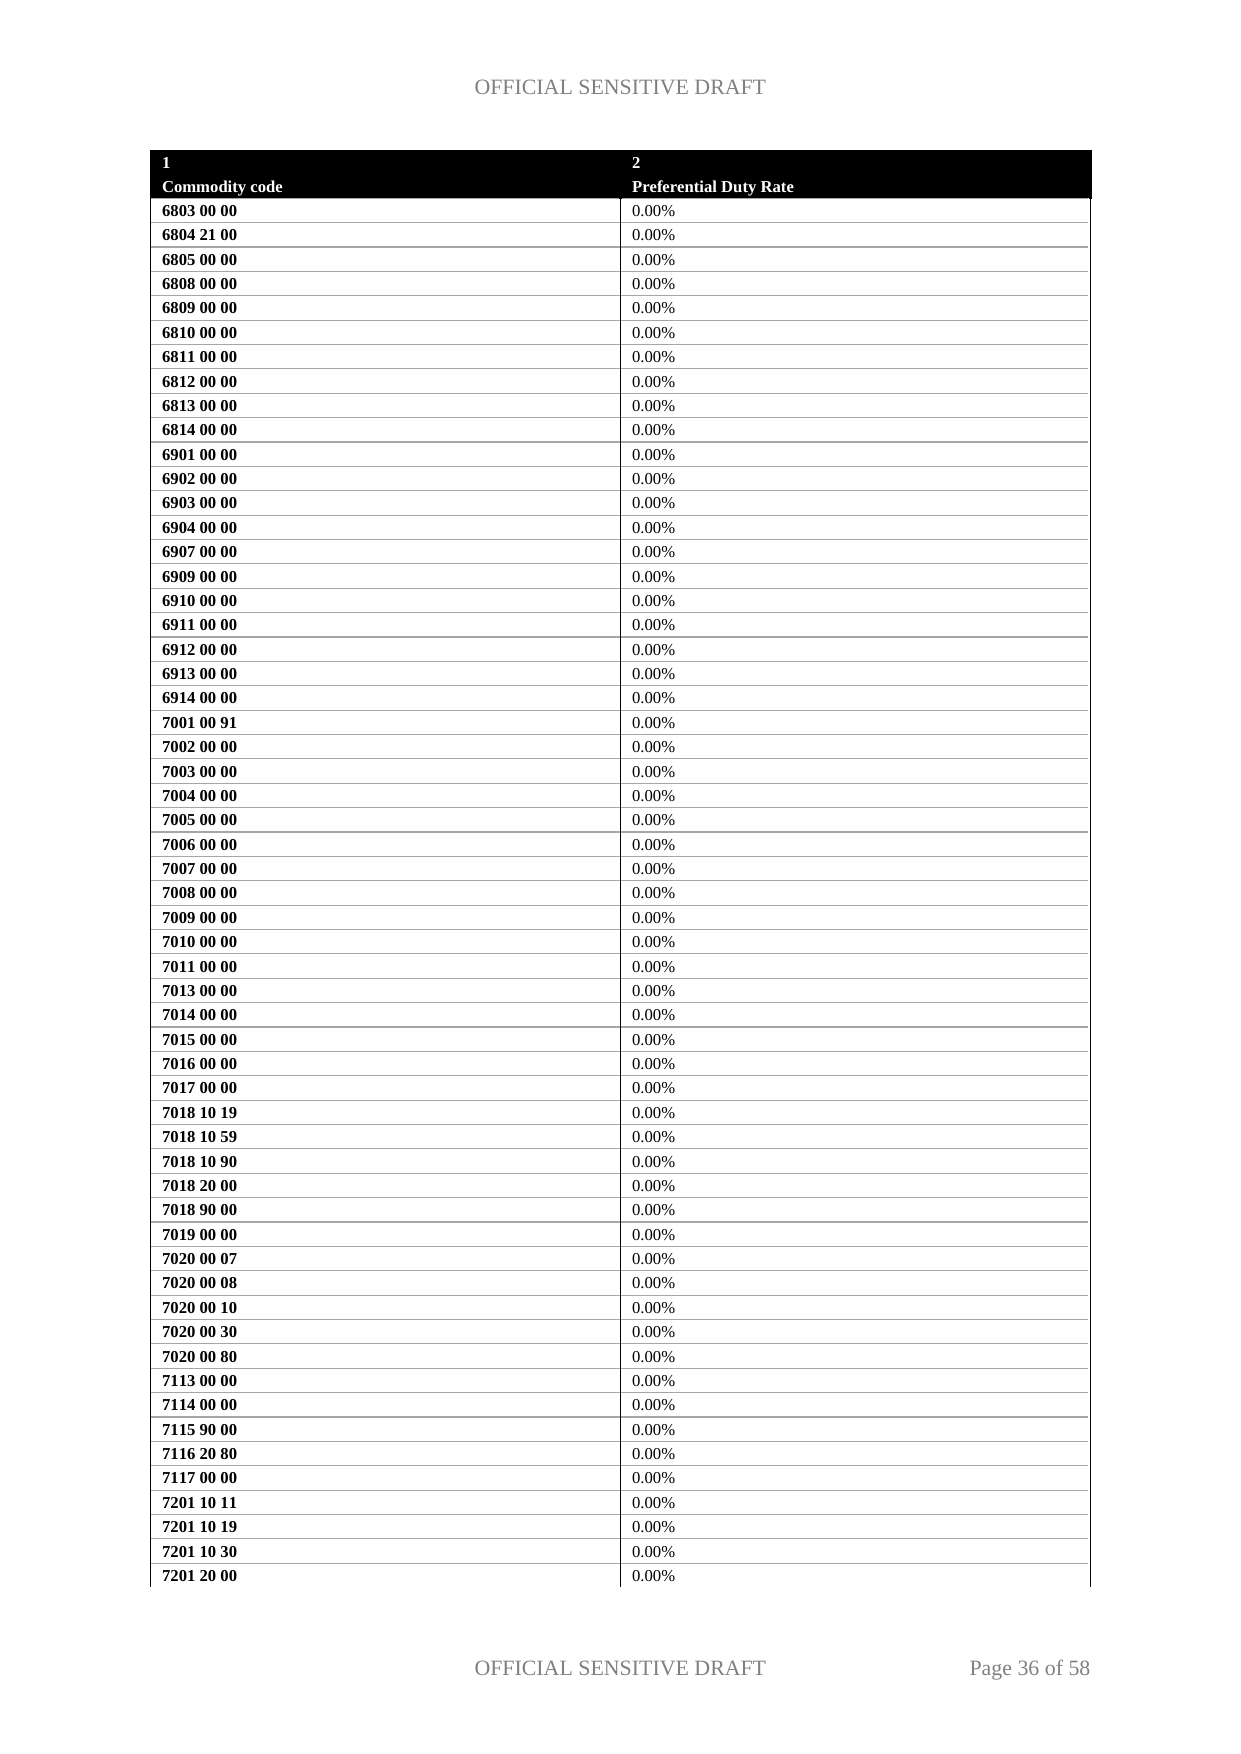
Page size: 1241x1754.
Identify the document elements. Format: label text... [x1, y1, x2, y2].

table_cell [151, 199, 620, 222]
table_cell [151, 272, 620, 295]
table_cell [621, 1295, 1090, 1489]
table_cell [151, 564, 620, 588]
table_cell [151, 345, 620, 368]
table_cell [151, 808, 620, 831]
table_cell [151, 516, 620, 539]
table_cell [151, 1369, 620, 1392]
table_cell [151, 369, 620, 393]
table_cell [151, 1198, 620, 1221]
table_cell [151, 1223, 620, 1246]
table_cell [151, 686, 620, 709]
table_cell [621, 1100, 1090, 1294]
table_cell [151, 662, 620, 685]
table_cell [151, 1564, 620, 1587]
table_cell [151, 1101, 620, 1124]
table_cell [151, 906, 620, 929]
table_header 1 [151, 151, 619, 174]
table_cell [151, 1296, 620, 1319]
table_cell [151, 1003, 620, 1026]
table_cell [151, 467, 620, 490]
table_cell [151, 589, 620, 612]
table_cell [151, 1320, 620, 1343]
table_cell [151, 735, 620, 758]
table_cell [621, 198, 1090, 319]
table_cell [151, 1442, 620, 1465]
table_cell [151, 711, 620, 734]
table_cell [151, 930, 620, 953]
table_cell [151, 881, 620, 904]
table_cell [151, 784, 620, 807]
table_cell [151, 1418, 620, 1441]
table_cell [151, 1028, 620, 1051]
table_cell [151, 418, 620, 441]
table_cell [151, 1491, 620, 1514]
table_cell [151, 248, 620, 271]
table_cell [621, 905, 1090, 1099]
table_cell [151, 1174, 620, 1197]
table_cell Preferential Duty Rate [622, 174, 1089, 198]
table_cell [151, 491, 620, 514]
table_header 2 [622, 151, 1089, 174]
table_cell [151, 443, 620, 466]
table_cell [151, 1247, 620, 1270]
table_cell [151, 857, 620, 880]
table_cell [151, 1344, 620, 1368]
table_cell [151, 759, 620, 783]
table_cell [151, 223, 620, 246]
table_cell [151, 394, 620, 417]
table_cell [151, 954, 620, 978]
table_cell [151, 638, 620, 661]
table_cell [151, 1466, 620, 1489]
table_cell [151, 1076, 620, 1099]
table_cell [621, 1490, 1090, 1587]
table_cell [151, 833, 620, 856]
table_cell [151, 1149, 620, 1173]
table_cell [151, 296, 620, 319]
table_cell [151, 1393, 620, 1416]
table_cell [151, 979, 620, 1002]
table_cell Commodity code [151, 174, 619, 198]
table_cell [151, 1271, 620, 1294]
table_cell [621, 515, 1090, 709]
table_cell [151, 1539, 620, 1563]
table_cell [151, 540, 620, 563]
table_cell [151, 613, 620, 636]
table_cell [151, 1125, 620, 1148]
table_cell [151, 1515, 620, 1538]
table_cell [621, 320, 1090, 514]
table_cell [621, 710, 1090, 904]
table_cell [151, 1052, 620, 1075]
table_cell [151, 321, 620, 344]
